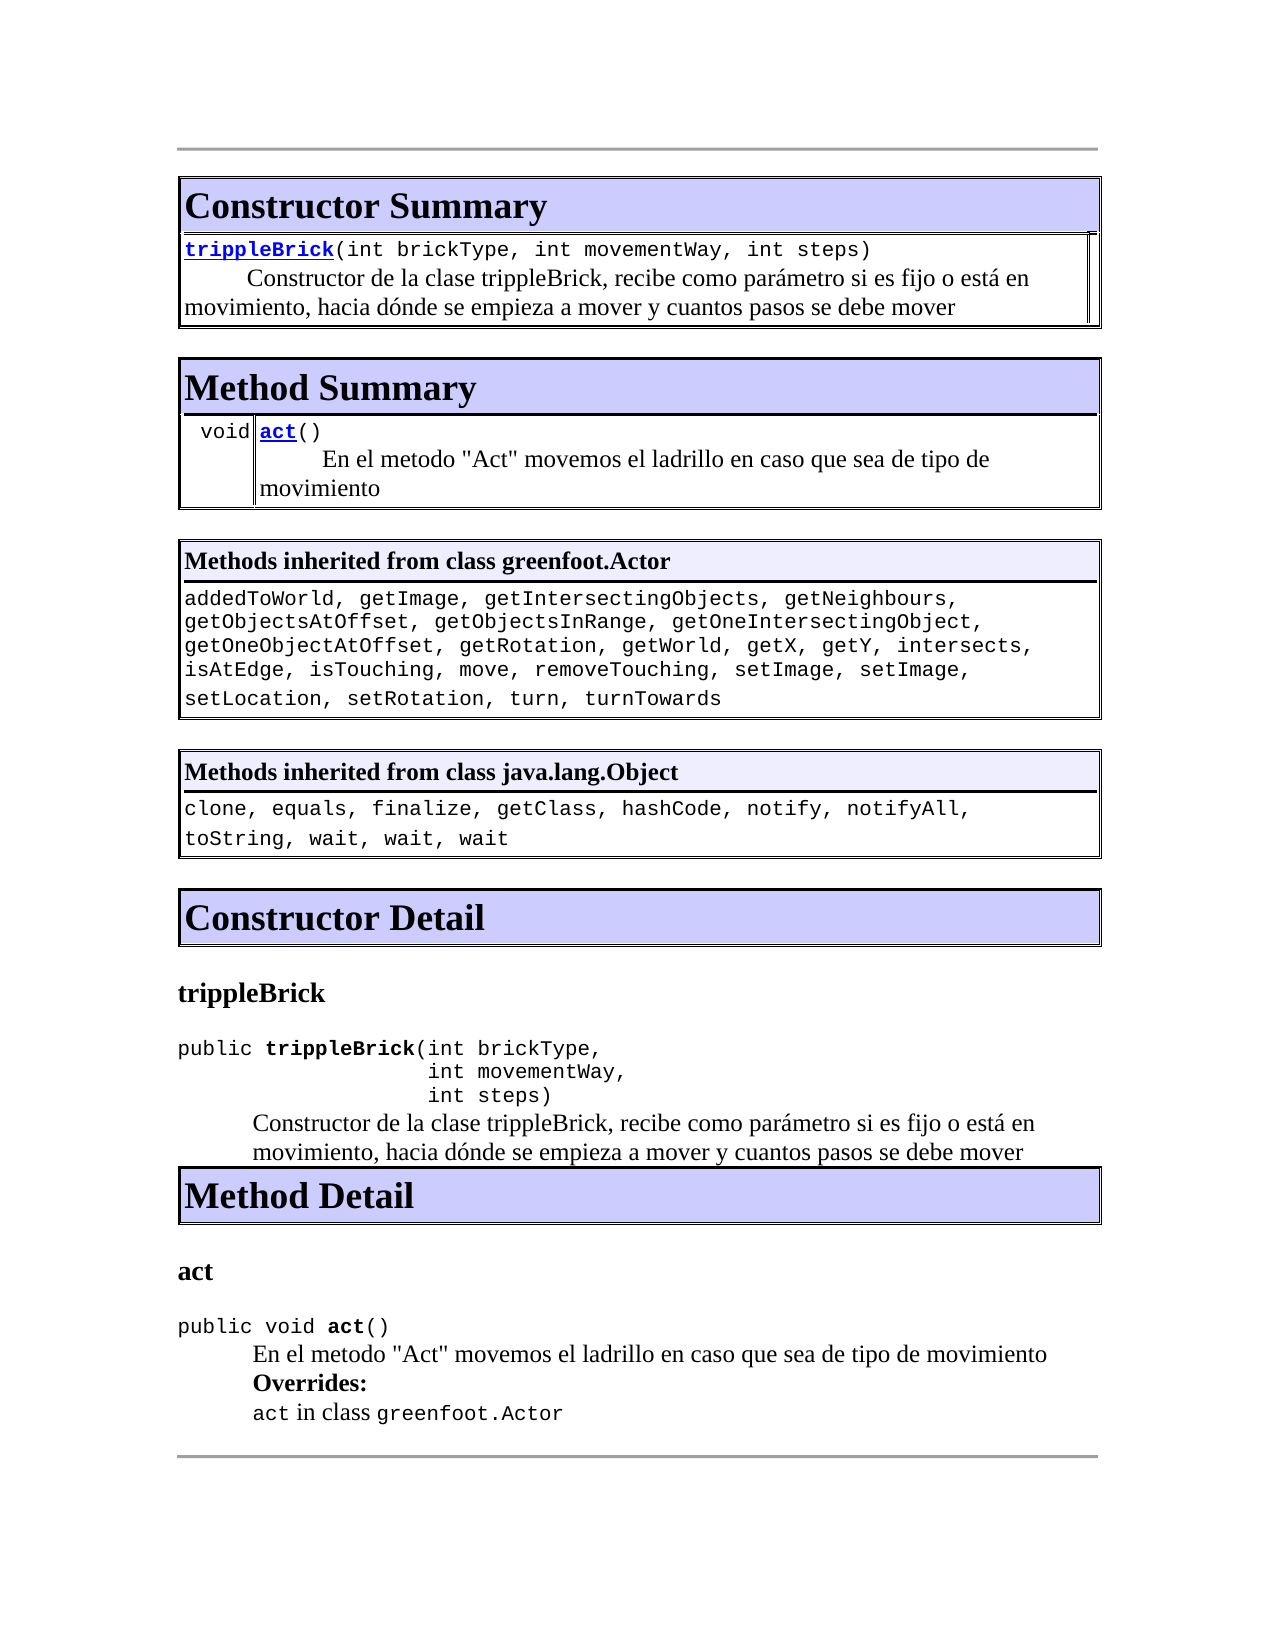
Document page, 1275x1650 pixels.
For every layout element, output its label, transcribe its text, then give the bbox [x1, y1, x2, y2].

text act [177, 1254, 1098, 1286]
text public void act() [177, 1316, 1098, 1339]
table_header Methods inherited from class java.lang.Object [181, 752, 1099, 790]
table_header Methods inherited from class greenfoot.Actor [181, 542, 1099, 580]
text int steps) [177, 1085, 1098, 1108]
table_cell [1089, 231, 1100, 325]
text Overrides: [252, 1368, 1098, 1397]
text En el metodo "Act" movemos el ladrillo en caso que sea de tipo de movimiento [252, 1339, 1098, 1368]
text int movementWay, [177, 1061, 1098, 1085]
text public trippleBrick(int brickType, [177, 1037, 1098, 1061]
table_header Constructor Detail [181, 891, 1099, 943]
text trippleBrick [177, 976, 1098, 1008]
table_cell act() En el metodo "Act" movemos el ladrillo en caso que sea de tipo de movimiento [255, 413, 1100, 507]
table_header Method Summary [181, 360, 1099, 413]
table_cell clone, equals, finalize, getClass, hashCode, notify, notifyAll, toString, wait, wait, wait [181, 790, 1099, 856]
table_cell trippleBrick(int brickType, int movementWay, int steps) Constructor de la clase trippleBrick, recibe como parámetro si es fijo o está en movimiento, hacia dónde se empieza a mover y cuantos pasos se debe mover [181, 231, 1088, 325]
table_header Method Detail [181, 1169, 1099, 1222]
text act in class greenfoot.Actor [252, 1397, 1098, 1426]
text Constructor de la clase trippleBrick, recibe como parámetro si es fijo o está en movimiento, hacia dónde se empieza a mover y cuantos pasos se debe mover [252, 1108, 1098, 1166]
table_cell void [180, 413, 255, 507]
table_header Constructor Summary [181, 179, 1099, 231]
table_cell addedToWorld, getImage, getIntersectingObjects, getNeighbours, getObjectsAtOffset, getObjectsInRange, getOneIntersectingObject, getOneObjectAtOffset, getRotation, getWorld, getX, getY, intersects, isAtEdge, isTouching, move, removeTouching, setImage, setImage, setLocation, setRotation, turn, turnTowards [181, 580, 1099, 717]
